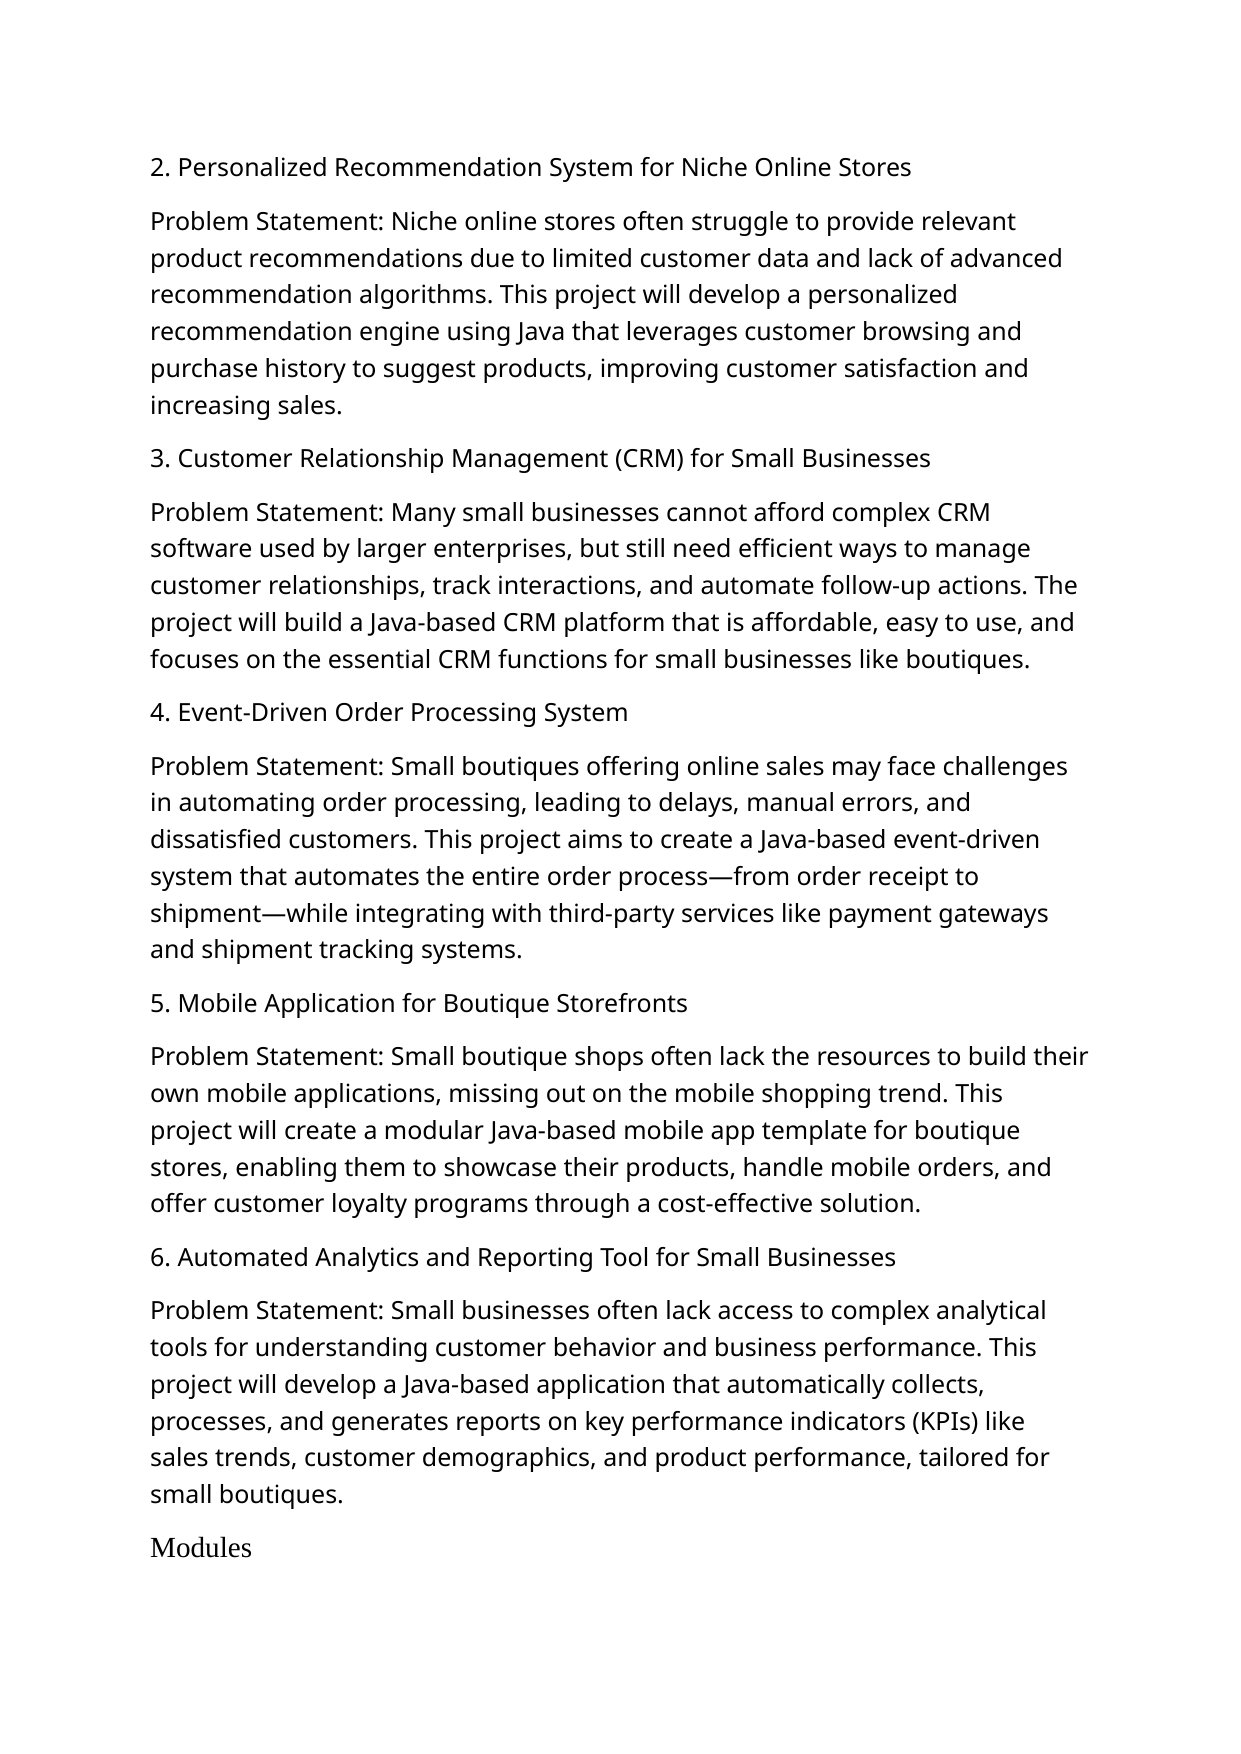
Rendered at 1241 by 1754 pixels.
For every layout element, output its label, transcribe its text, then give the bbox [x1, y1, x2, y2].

text Problem Statement: Many small businesses cannot afford complex CRM software used by larger enterprises, but still need efficient ways to manage customer relationships, track interactions, and automate follow-up actions. The project will build a Java-based CRM platform that is affordable, easy to use, and focuses on the essential CRM functions for small businesses like boutiques. [150, 494, 1090, 675]
text Problem Statement: Small businesses often lack access to complex analytical tools for understanding customer behavior and business performance. This project will develop a Java-based application that automatically collects, processes, and generates reports on key performance indicators (KPIs) like sales trends, customer demographics, and product performance, tailored for small boutiques. [150, 1293, 1090, 1511]
text Modules [150, 1530, 1090, 1564]
text 6. Automated Analytics and Reporting Tool for Small Businesses [150, 1239, 1090, 1273]
text Problem Statement: Niche online stores often struggle to provide relevant product recommendations due to limited customer data and lack of advanced recommendation algorithms. This project will develop a personalized recommendation engine using Java that leverages customer browsing and purchase history to suggest products, improving customer satisfaction and increasing sales. [150, 203, 1090, 421]
text 2. Personalized Recommendation System for Niche Online Stores [150, 150, 1090, 184]
text 5. Mobile Application for Boutique Storefronts [150, 985, 1090, 1019]
text Problem Statement: Small boutique shops often lack the resources to build their own mobile applications, missing out on the mobile shopping trend. This project will create a modular Java-based mobile app template for boutique stores, enabling them to showcase their products, handle mobile orders, and offer customer loyalty programs through a cost-effective solution. [150, 1039, 1090, 1220]
text 3. Customer Relationship Management (CRM) for Small Businesses [150, 441, 1090, 475]
text Problem Statement: Small boutiques offering online sales may face challenges in automating order processing, leading to delays, manual errors, and dissatisfied customers. This project aims to create a Java-based event-driven system that automates the entire order process—from order receipt to shipment—while integrating with third-party services like payment gateways and shipment tracking systems. [150, 748, 1090, 966]
text 4. Event-Driven Order Processing System [150, 695, 1090, 729]
